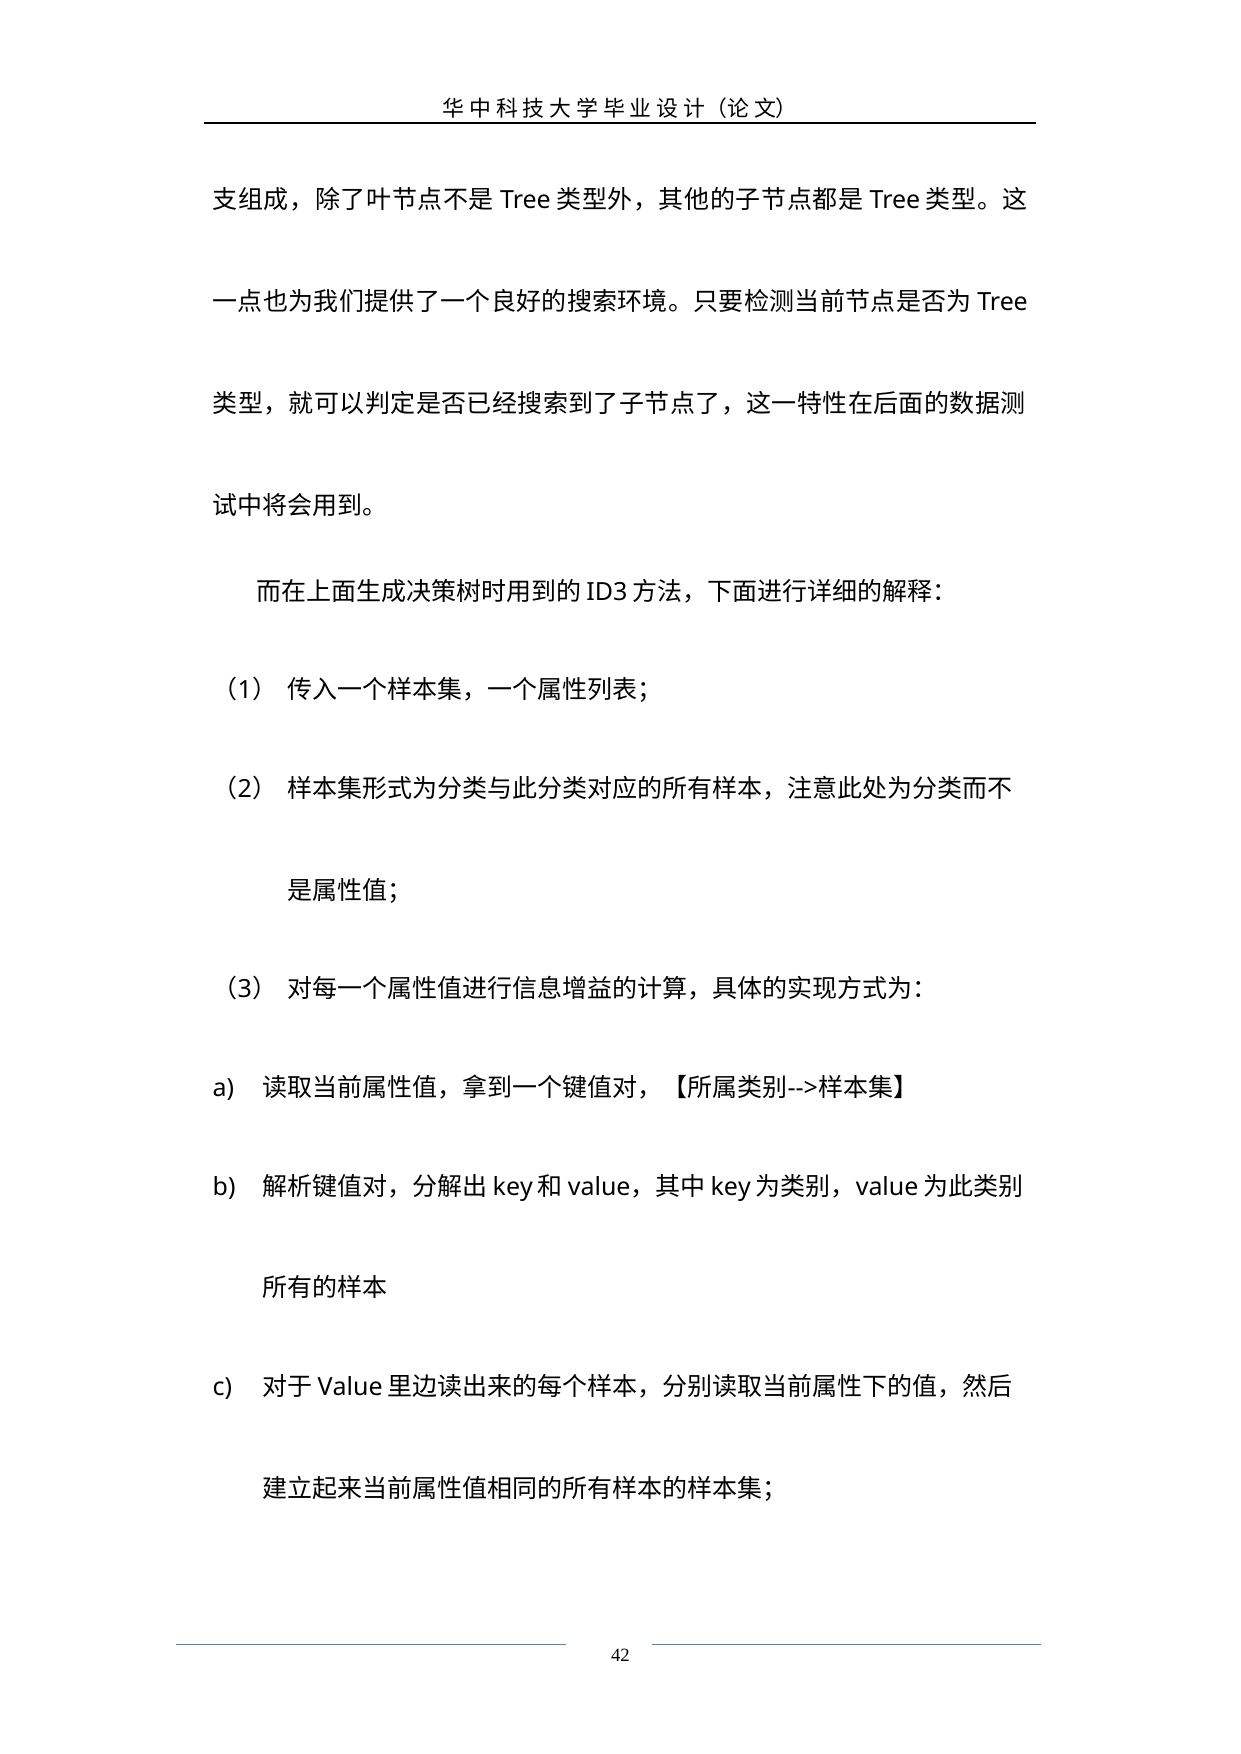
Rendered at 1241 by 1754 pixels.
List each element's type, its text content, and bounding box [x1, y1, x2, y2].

list 样本集形式为分类与此分类对应的所有样本，注意此处为分类而不是属性值； [212, 753, 1028, 922]
text 而在上面生成决策树时用到的ID3方法，下面进行详细的解释： [212, 556, 1028, 623]
list 对每一个属性值进行信息增益的计算，具体的实现方式为： [212, 953, 1028, 1021]
list 对于Value里边读出来的每个样本，分别读取当前属性下的值，然后建立起来当前属性值相同的所有样本的样本集； [212, 1351, 1028, 1520]
list 读取当前属性值，拿到一个键值对，【所属类别-->样本集】 [212, 1052, 1028, 1119]
list 解析键值对，分解出key和value，其中key为类别，value为此类别所有的样本 [212, 1150, 1028, 1320]
list 传入一个样本集，一个属性列表； [212, 654, 1028, 722]
